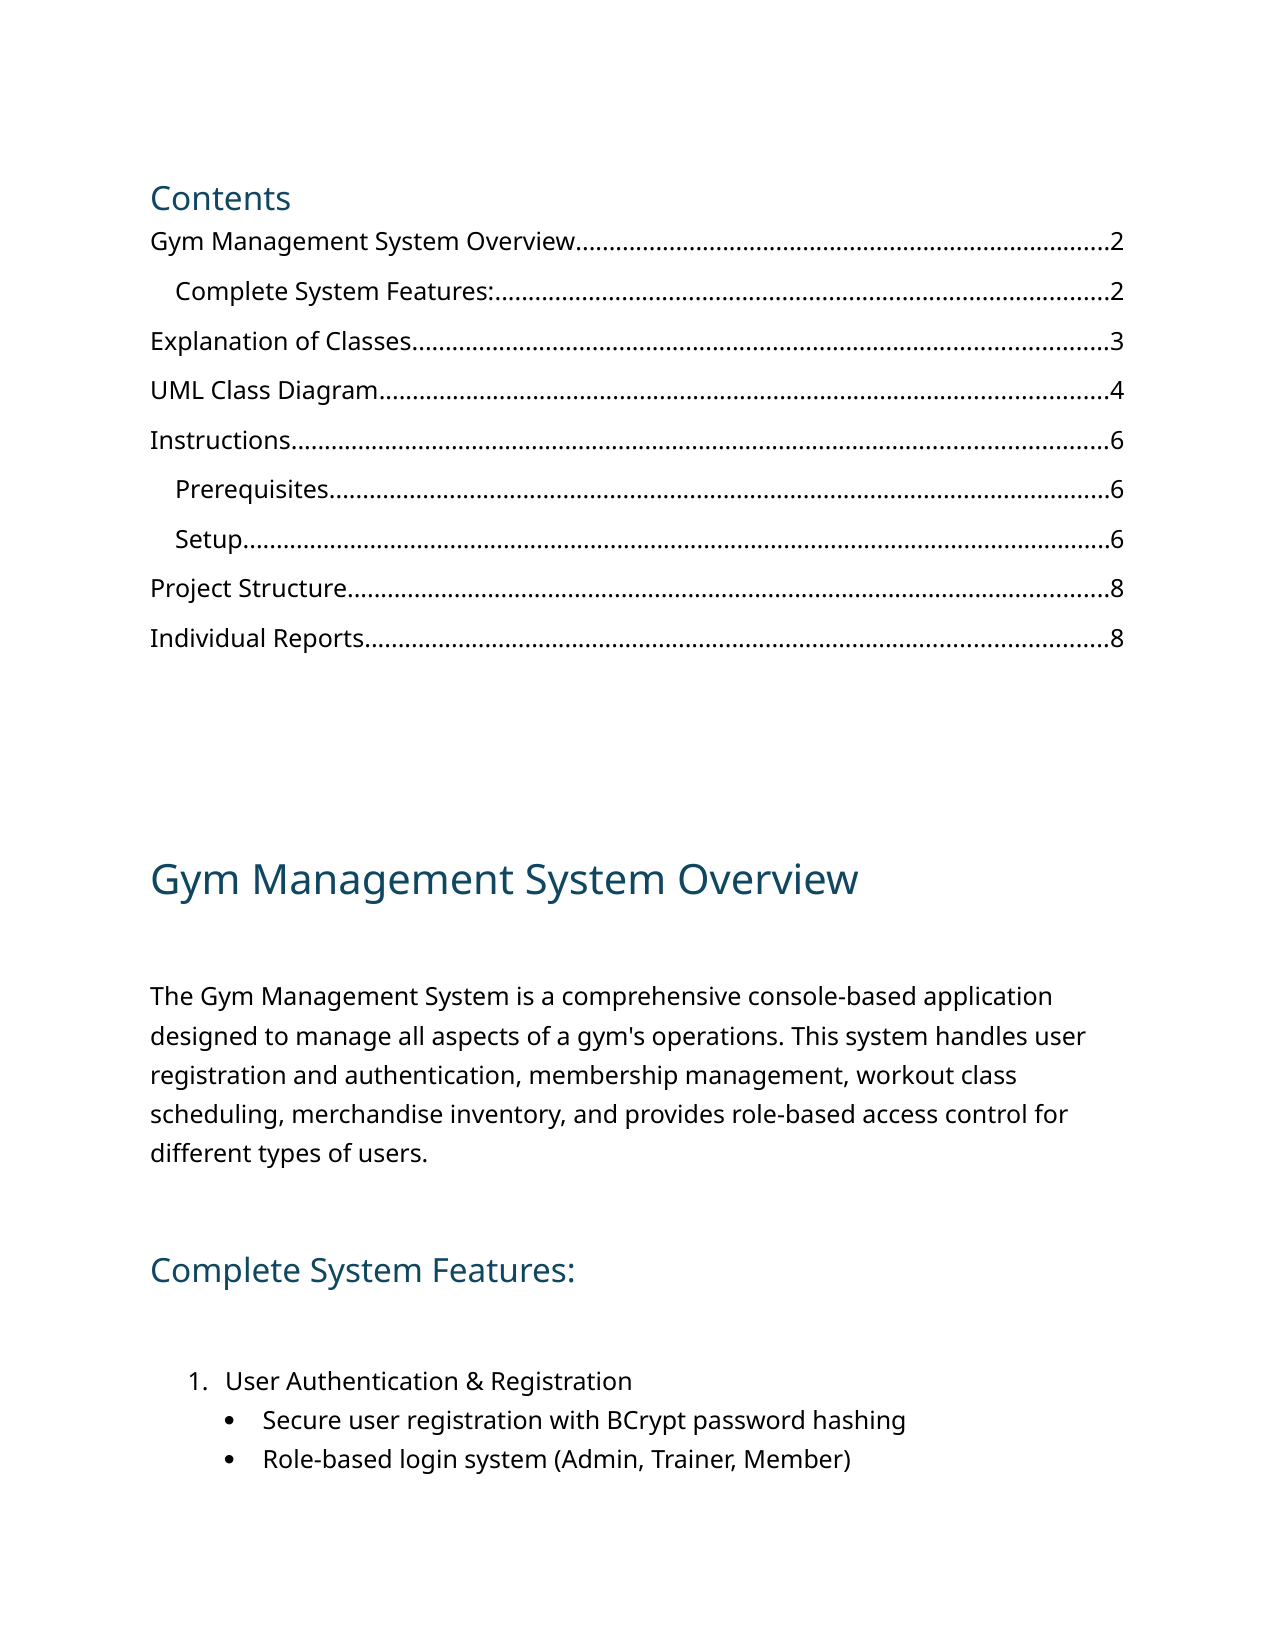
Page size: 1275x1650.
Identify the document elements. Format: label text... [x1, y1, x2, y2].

subtitle Gym Management System Overview [150, 849, 1125, 906]
list User Authentication & Registration [187, 1364, 1125, 1398]
list Secure user registration with BCrypt password hashing [225, 1403, 1125, 1437]
subtitle Complete System Features: [150, 1247, 1125, 1293]
list Role-based login system (Admin, Trainer, Member) [225, 1442, 1125, 1476]
